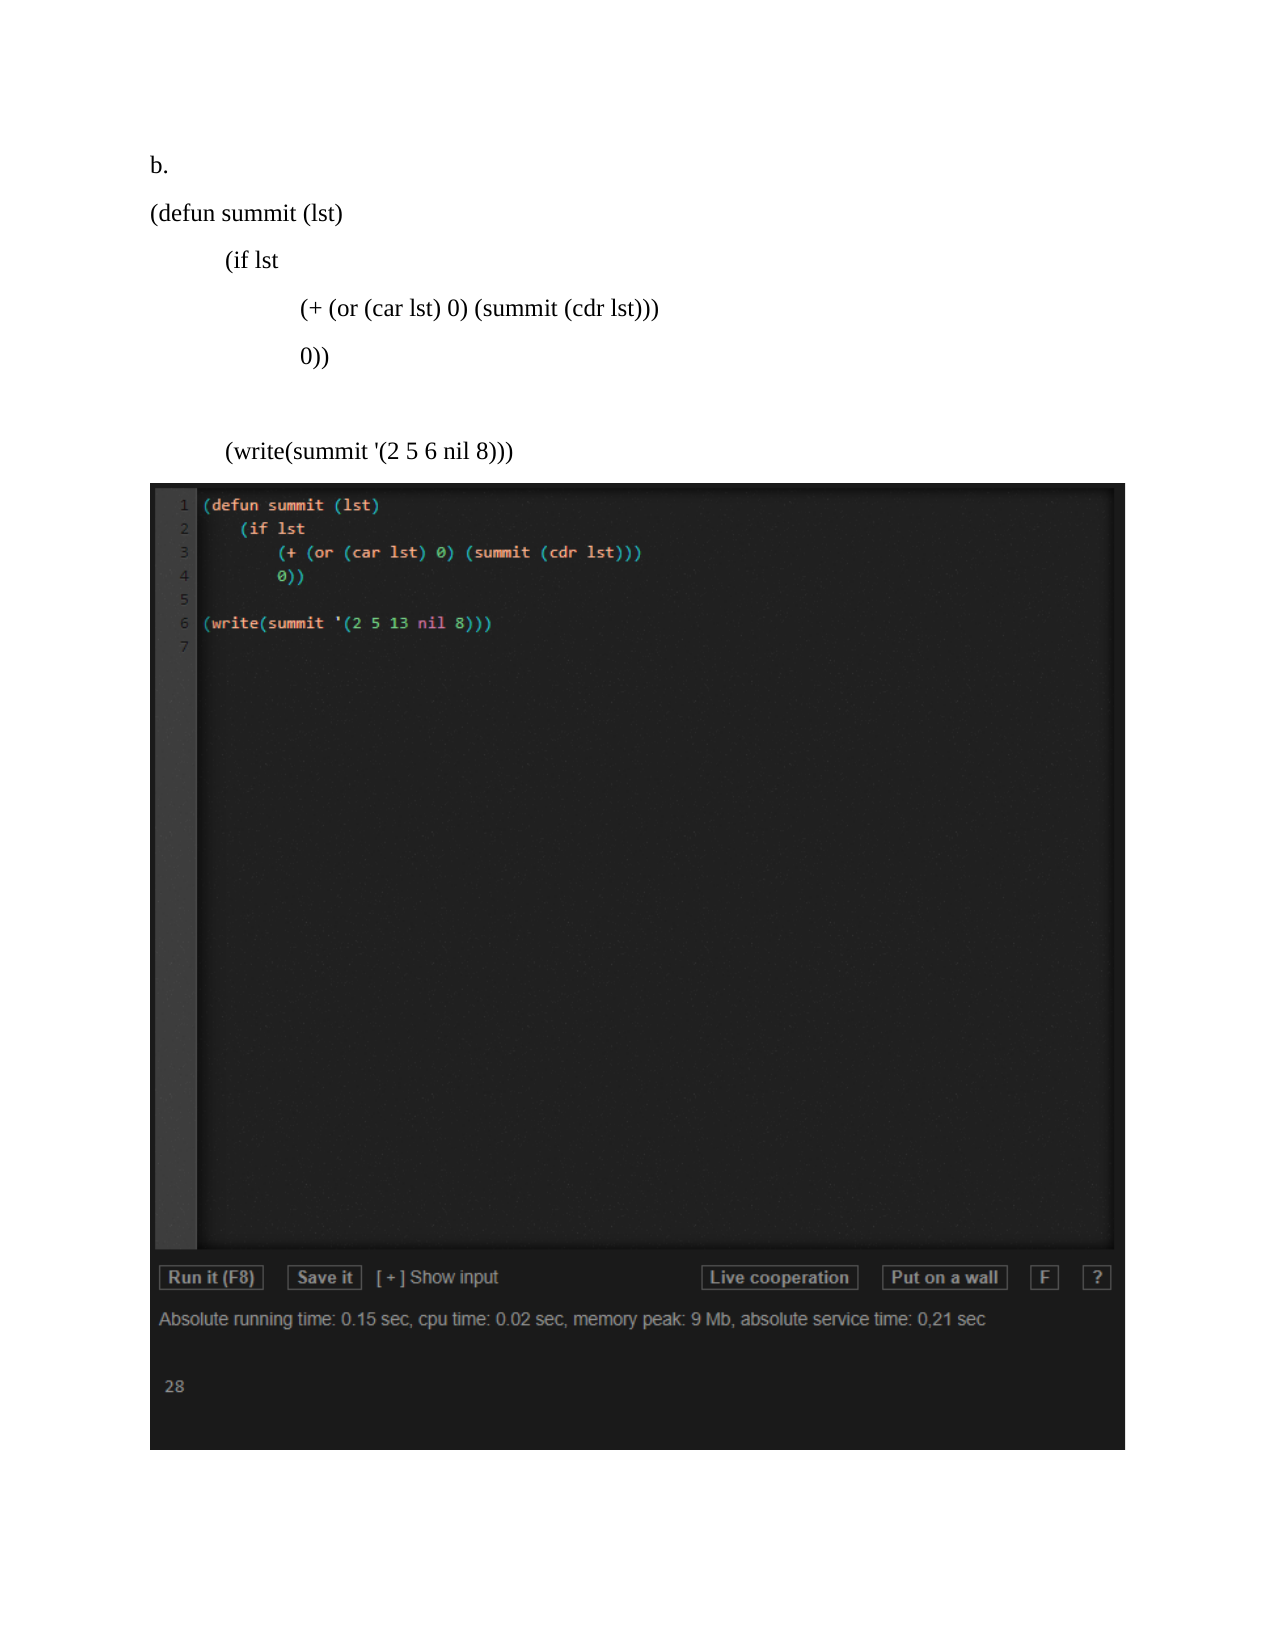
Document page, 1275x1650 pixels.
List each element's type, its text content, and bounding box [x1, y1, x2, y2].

text b. [150, 150, 1125, 179]
picture [150, 483, 1125, 1450]
text 0)) [150, 341, 1125, 369]
text (defun summit (lst) [150, 198, 1125, 226]
text (+ (or (car lst) 0) (summit (cdr lst))) [150, 293, 1125, 322]
text (if lst [150, 245, 1125, 274]
text (write(summit '(2 5 6 nil 8))) [150, 436, 1125, 465]
